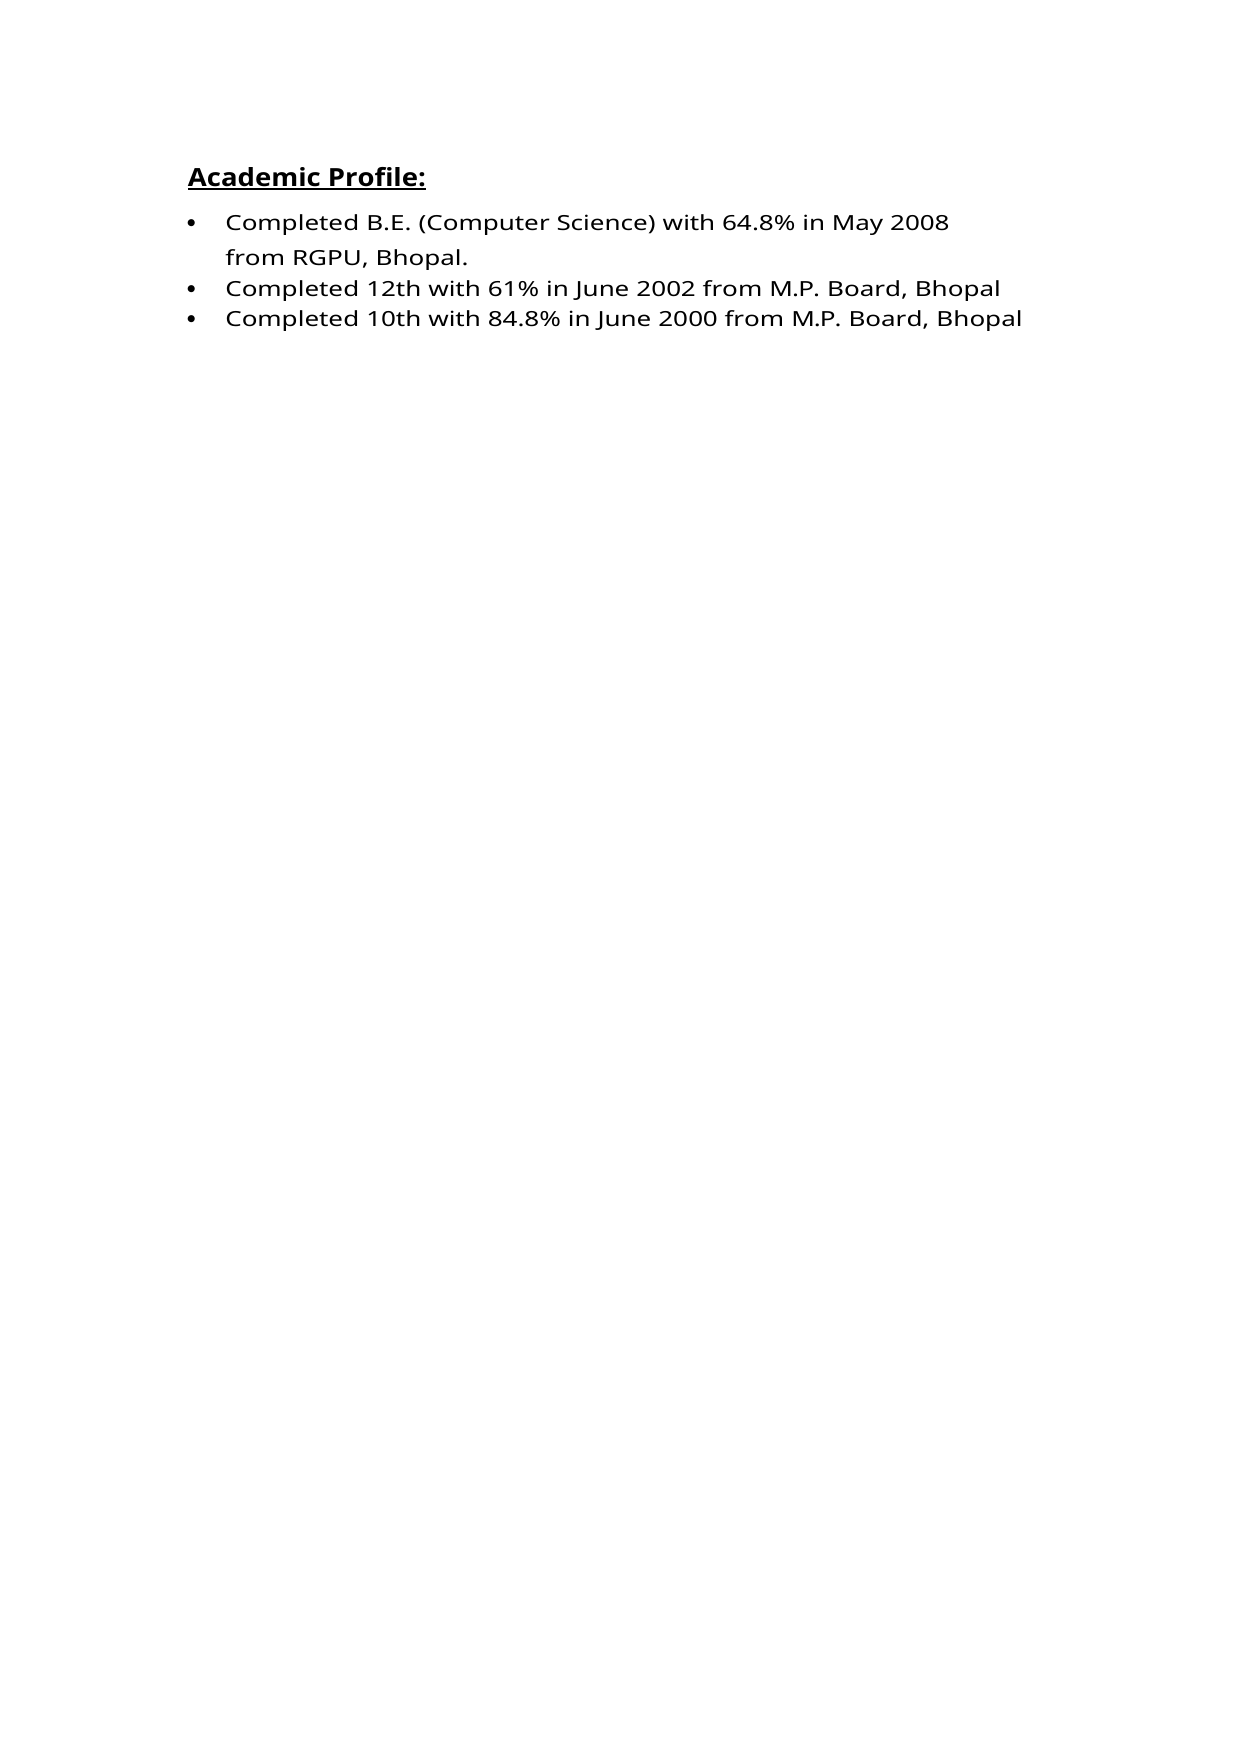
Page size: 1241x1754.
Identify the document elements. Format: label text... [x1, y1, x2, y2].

list Completed 10th with 84.8% in June 2000 from M.P. Board, Bhopal [188, 304, 1069, 332]
list Completed 12th with 61% in June 2002 from M.P. Board, Bhopal [188, 278, 1069, 300]
subtitle Academic Profile: [188, 159, 1069, 193]
list Completed B.E. (Computer Science) with 64.8% in May 2008 from RGPU, Bhopal. [188, 208, 985, 272]
